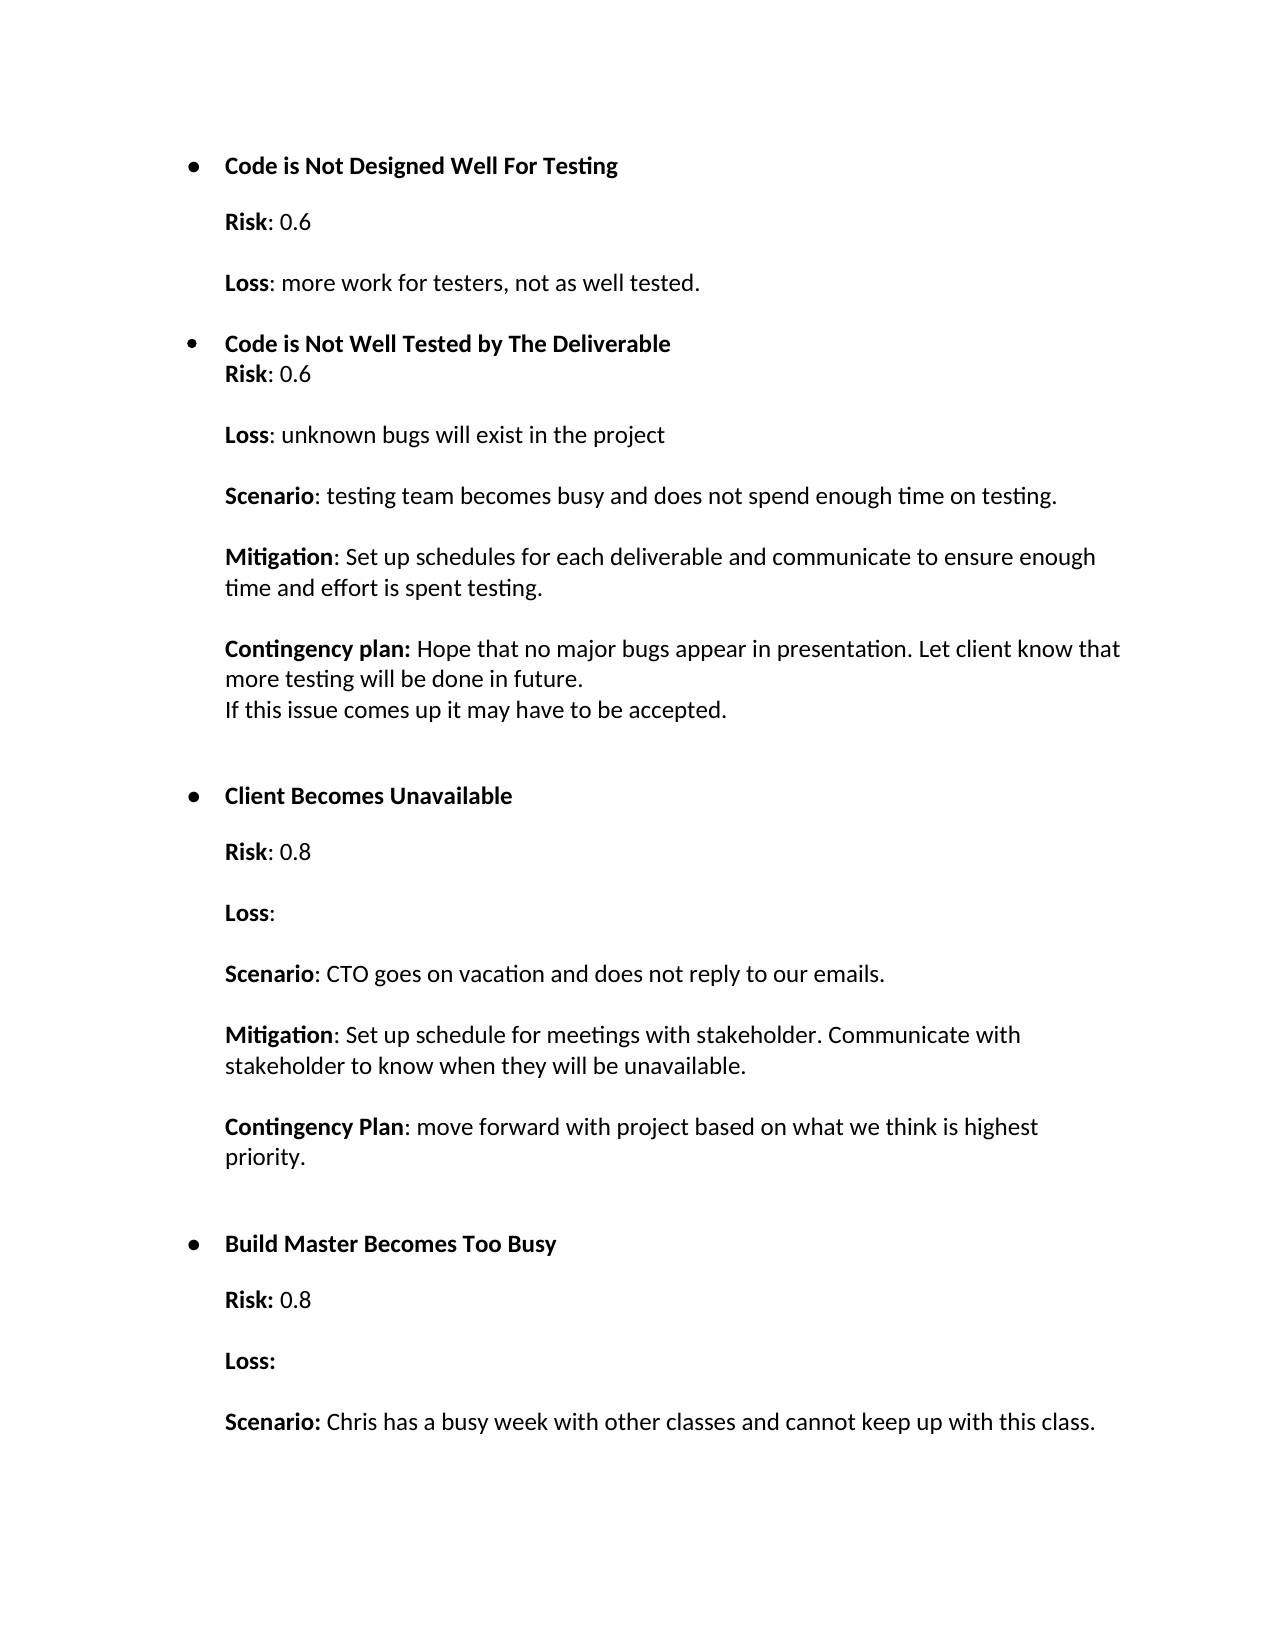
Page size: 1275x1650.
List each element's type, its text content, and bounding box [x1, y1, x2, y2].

text Risk: 0.8 [225, 836, 1125, 867]
text Loss: unknown bugs will exist in the project [225, 419, 1125, 450]
text Loss: [225, 897, 1125, 928]
text Scenario: testing team becomes busy and does not spend enough time on testing. [225, 481, 1125, 511]
text Loss: more work for testers, not as well tested. [225, 267, 1125, 297]
text Scenario: CTO goes on vacation and does not reply to our emails. [225, 958, 1125, 989]
text Loss: [225, 1345, 1125, 1375]
list If this issue comes up it may have to be accepted. [225, 694, 1125, 725]
text Scenario: Chris has a busy week with other classes and cannot keep up with this class. [225, 1406, 1125, 1436]
text Risk: 0.6 [225, 206, 1125, 236]
text Mitigation: Set up schedule for meetings with stakeholder. Communicate with stakeholder to know when they will be unavailable. [225, 1019, 1125, 1081]
list Client Becomes Unavailable [187, 781, 1125, 811]
text Risk: 0.6 [225, 358, 1125, 389]
text Contingency Plan: move forward with project based on what we think is highest priority. [225, 1111, 1125, 1172]
text Mitigation: Set up schedules for each deliverable and communicate to ensure enough time and effort is spent testing. [225, 542, 1125, 603]
list Build Master Becomes Too Busy [187, 1228, 1125, 1258]
list Contingency plan: Hope that no major bugs appear in presentation. Let client know that more testing will be done in future. [225, 633, 1125, 694]
list Code is Not Designed Well For Testing [187, 150, 1125, 181]
text Risk: 0.8 [225, 1284, 1125, 1314]
list Code is Not Well Tested by The Deliverable [187, 328, 1125, 358]
